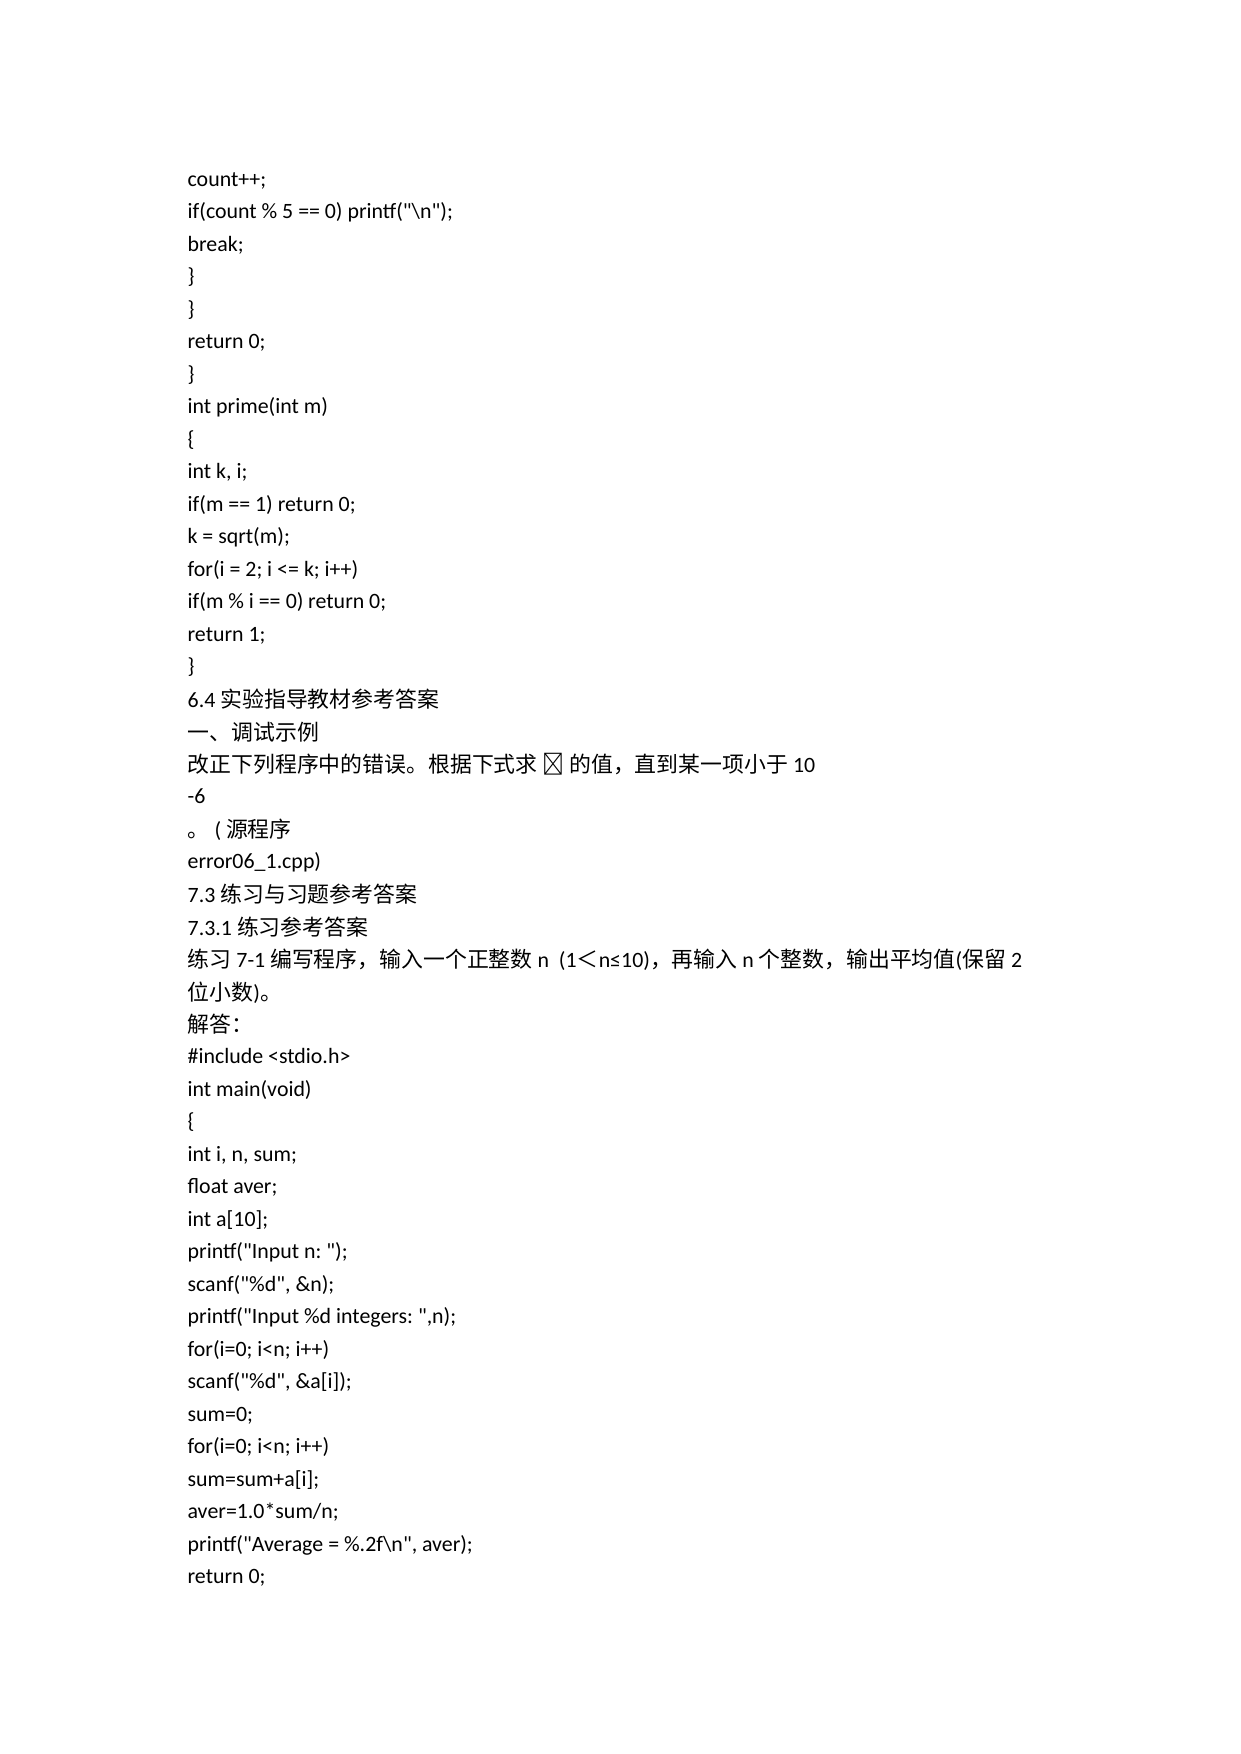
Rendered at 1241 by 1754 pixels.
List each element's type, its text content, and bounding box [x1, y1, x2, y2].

text for(i = 2; i <= k; i++) [187, 552, 1053, 584]
text if(m == 1) return 0; [187, 487, 1053, 519]
text 6.4 实验指导教材参考答案 [187, 682, 1053, 714]
text int k, i; [187, 454, 1053, 487]
text 位小数)。 [187, 974, 1053, 1007]
text 改正下列程序中的错误。根据下式求  的值，直到某一项小于 10 [187, 747, 1053, 779]
text -6 [187, 779, 1053, 812]
text if(count % 5 == 0) printf("\n"); [187, 194, 1053, 227]
text k = sqrt(m); [187, 519, 1053, 552]
text if(m % i == 0) return 0; [187, 584, 1053, 617]
text } [187, 259, 1053, 292]
text { [187, 422, 1053, 454]
text error06_1.cpp) [187, 844, 1053, 877]
text 。 ( 源程序 [187, 812, 1053, 844]
text break; [187, 227, 1053, 259]
text } [187, 649, 1053, 682]
text 解答： [187, 1007, 1053, 1039]
text } [187, 292, 1053, 324]
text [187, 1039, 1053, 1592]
text return 1; [187, 617, 1053, 649]
text 一、调试示例 [187, 714, 1053, 747]
text return 0; [187, 324, 1053, 357]
text 7.3.1 练习参考答案 [187, 909, 1053, 942]
text 练习 7-1 编写程序，输入一个正整数 n (1＜n≤10)，再输入 n 个整数，输出平均值(保留 2 [187, 942, 1053, 974]
text } [187, 357, 1053, 389]
text int prime(int m) [187, 389, 1053, 422]
text count++; [187, 162, 1053, 194]
text 7.3 练习与习题参考答案 [187, 877, 1053, 909]
